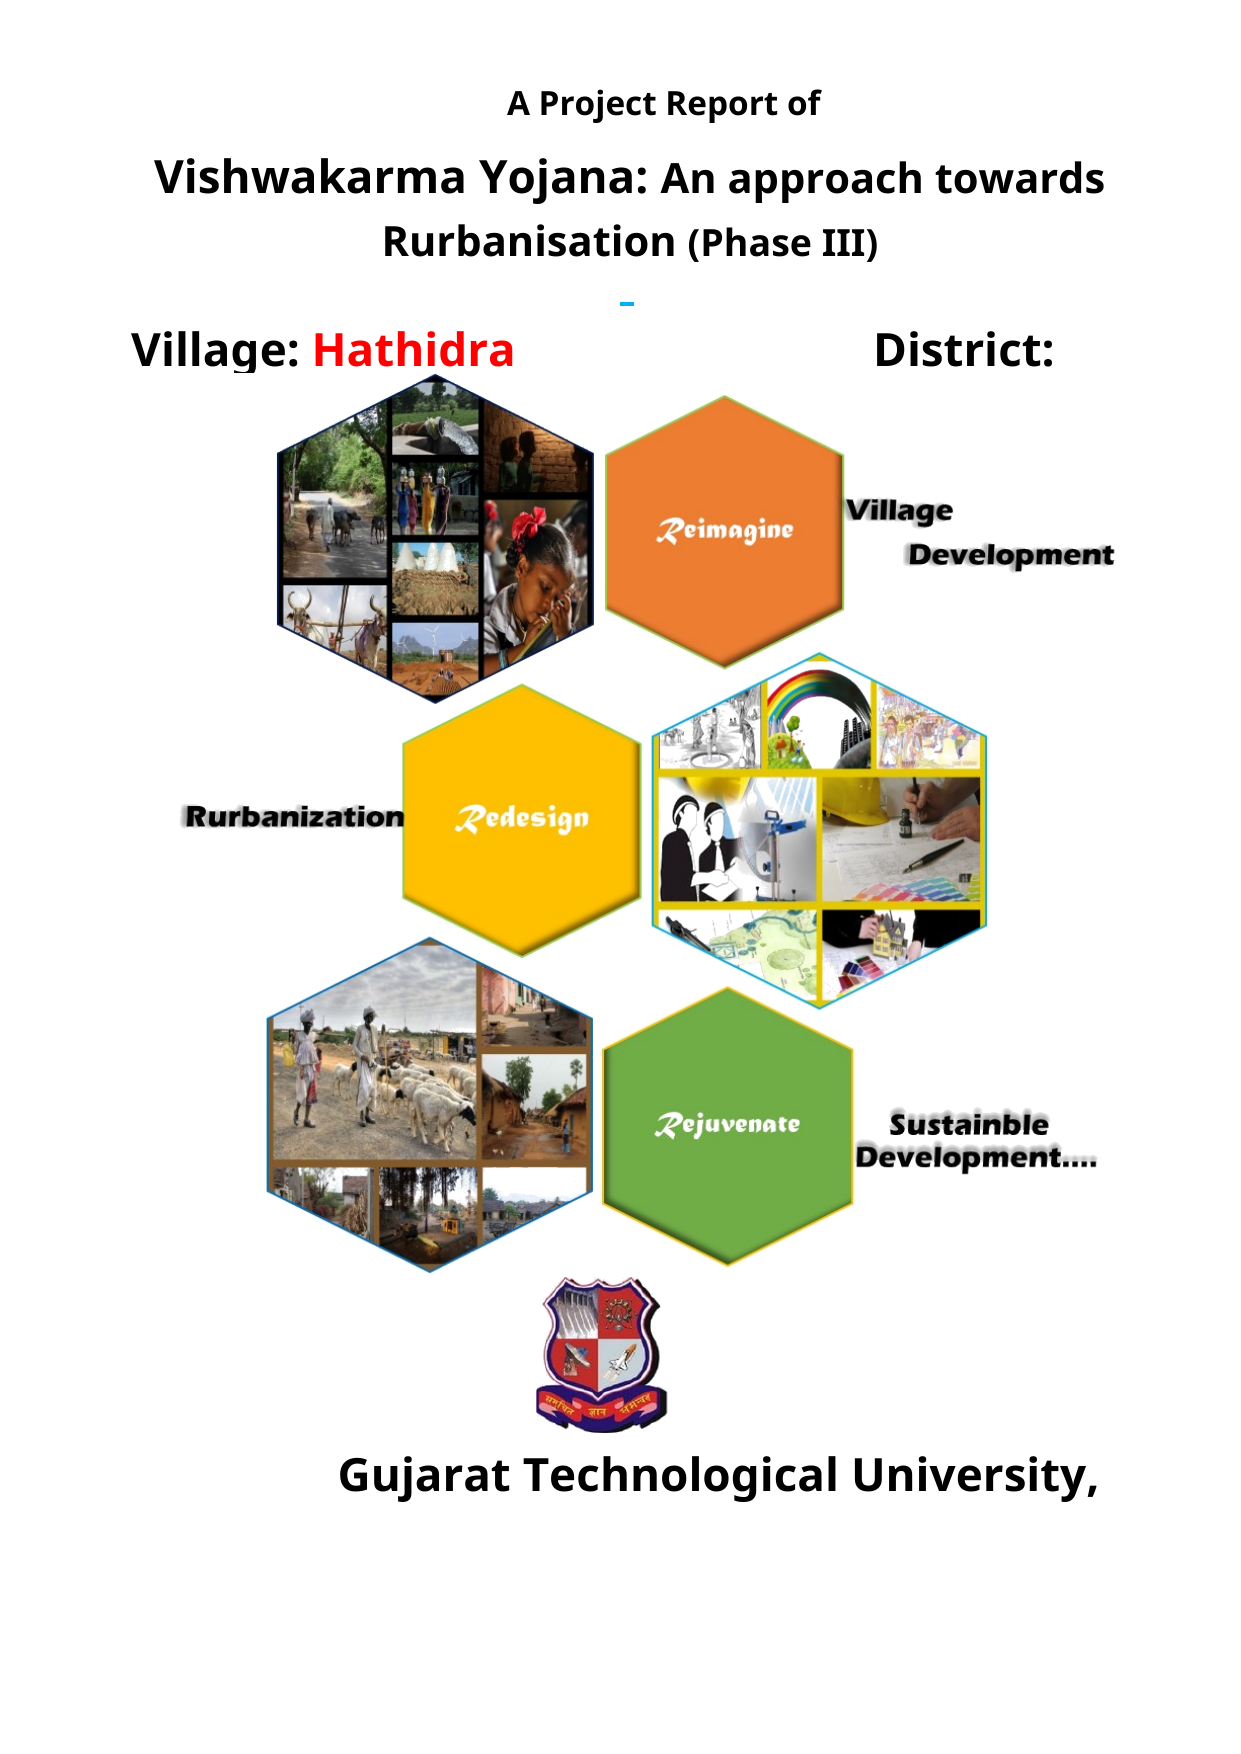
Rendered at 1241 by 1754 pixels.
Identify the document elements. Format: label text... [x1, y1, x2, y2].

text Gujarat Technological University, [262, 1354, 1128, 1572]
picture [175, 361, 1144, 1433]
